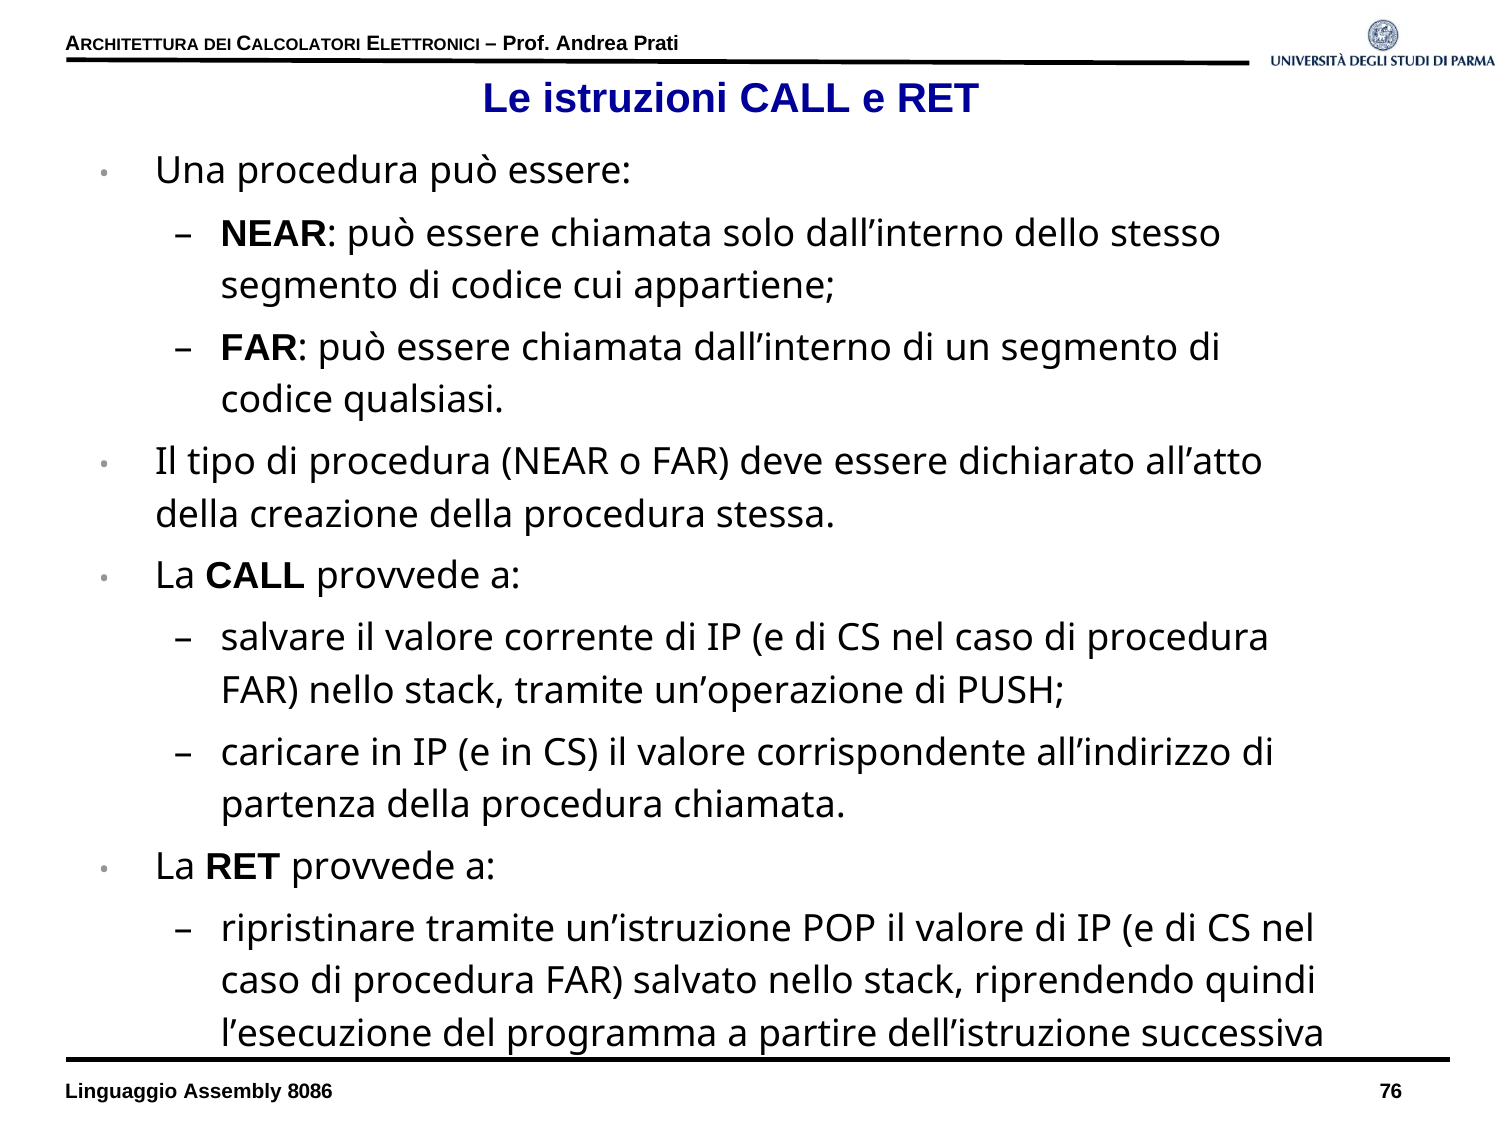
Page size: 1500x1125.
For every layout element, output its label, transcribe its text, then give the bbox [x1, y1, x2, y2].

text ARCHITETTURA DEI CALCOLATORI ELETTRONICI – Prof. Andrea Prati [65, 31, 1265, 55]
list salvare il valore corrente di IP (e di CS nel caso di procedura FAR) nello stack, tramite un’operazione di PUSH; [173, 611, 1327, 714]
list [173, 901, 1392, 1057]
list La RET provvede a: [98, 839, 1500, 890]
list Il tipo di procedura (NEAR o FAR) deve essere dichiarato all’atto della creazione della procedura stessa. [98, 434, 1316, 538]
subtitle Le istruzioni CALL e RET [0, 62, 1500, 121]
list caricare in IP (e in CS) il valore corrispondente all’indirizzo di partenza della procedura chiamata. [173, 725, 1386, 828]
list Una procedura può essere: [98, 144, 1500, 195]
list La CALL provvede a: [98, 549, 1500, 600]
picture [1265, 10, 1500, 67]
list FAR: può essere chiamata dall’interno di un segmento di codice qualsiasi. [173, 320, 1284, 424]
list NEAR: può essere chiamata solo dall’interno dello stesso segmento di codice cui appartiene; [173, 206, 1390, 309]
